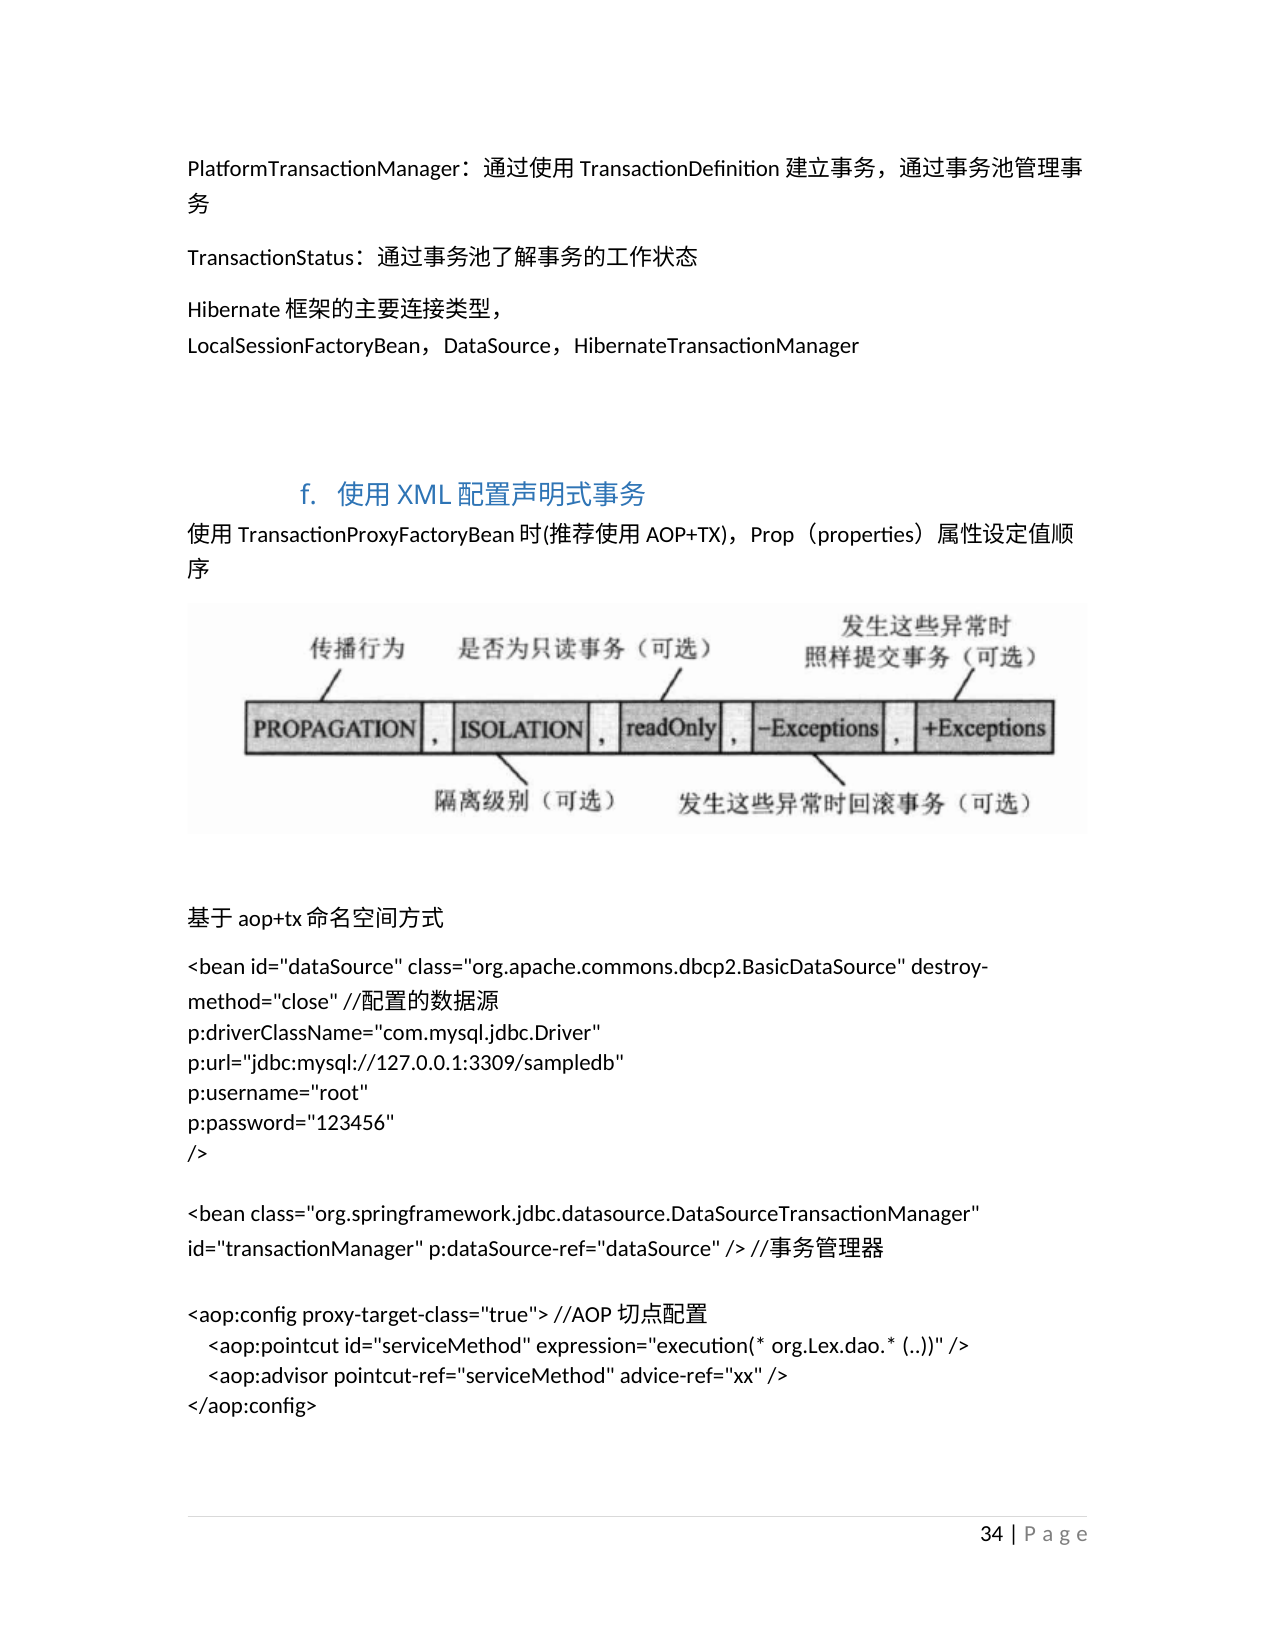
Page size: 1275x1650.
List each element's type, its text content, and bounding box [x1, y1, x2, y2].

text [187, 952, 1087, 1480]
text 基于aop+tx命名空间方式 [187, 899, 1087, 933]
subtitle 使用XML配置声明式事务 [300, 473, 1087, 512]
text 使用TransactionProxyFactoryBean时(推荐使用AOP+TX)，Prop（properties）属性设定值顺序 [187, 515, 1087, 584]
text Hibernate框架的主要连接类型，LocalSessionFactoryBean，DataSource，HibernateTransactionManager [187, 291, 1087, 360]
picture [187, 603, 1088, 834]
text TransactionStatus：通过事务池了解事务的工作状态 [187, 238, 1087, 272]
text PlatformTransactionManager：通过使用TransactionDefinition建立事务，通过事务池管理事务 [187, 150, 1087, 219]
